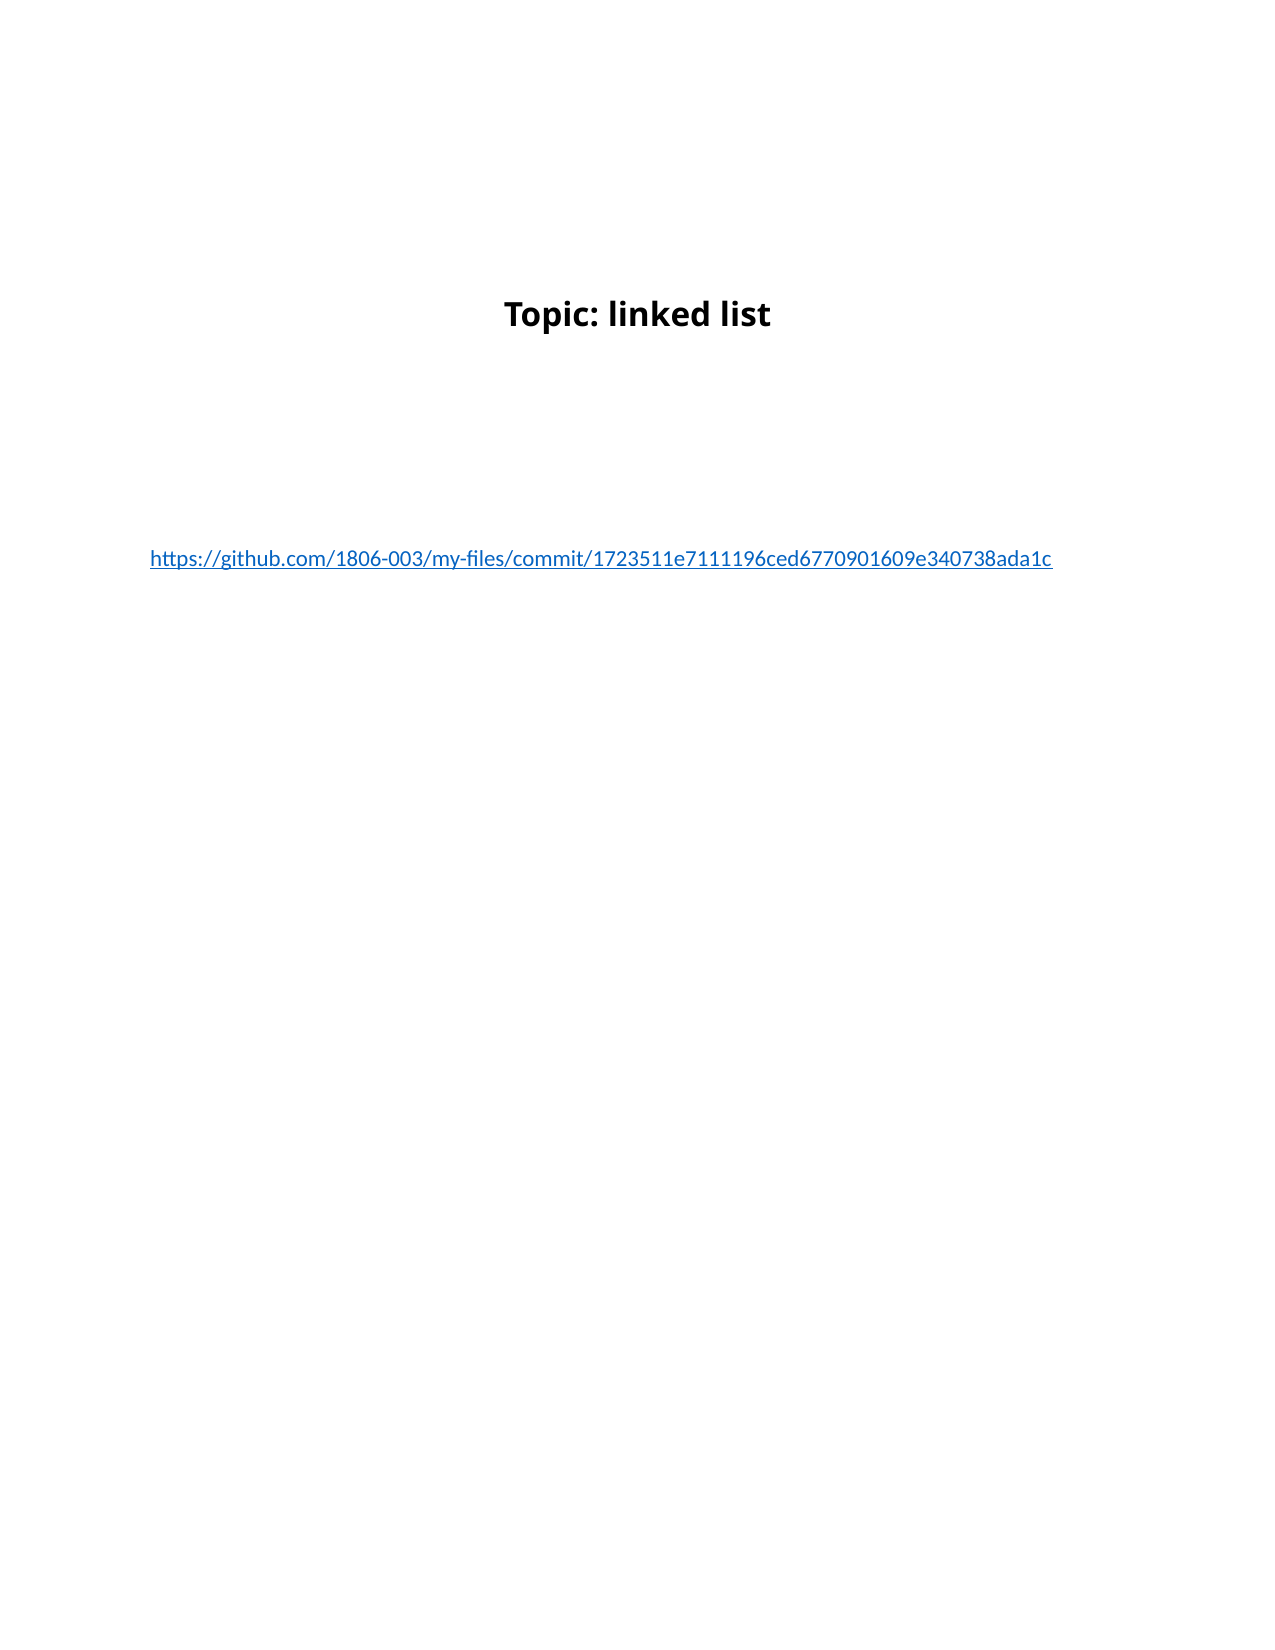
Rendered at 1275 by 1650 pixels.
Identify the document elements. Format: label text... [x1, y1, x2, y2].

text https://github.com/1806-003/my-files/commit/1723511e7111196ced6770901609e340738ada1c [150, 544, 1125, 572]
text Topic: linked list [150, 291, 1125, 336]
